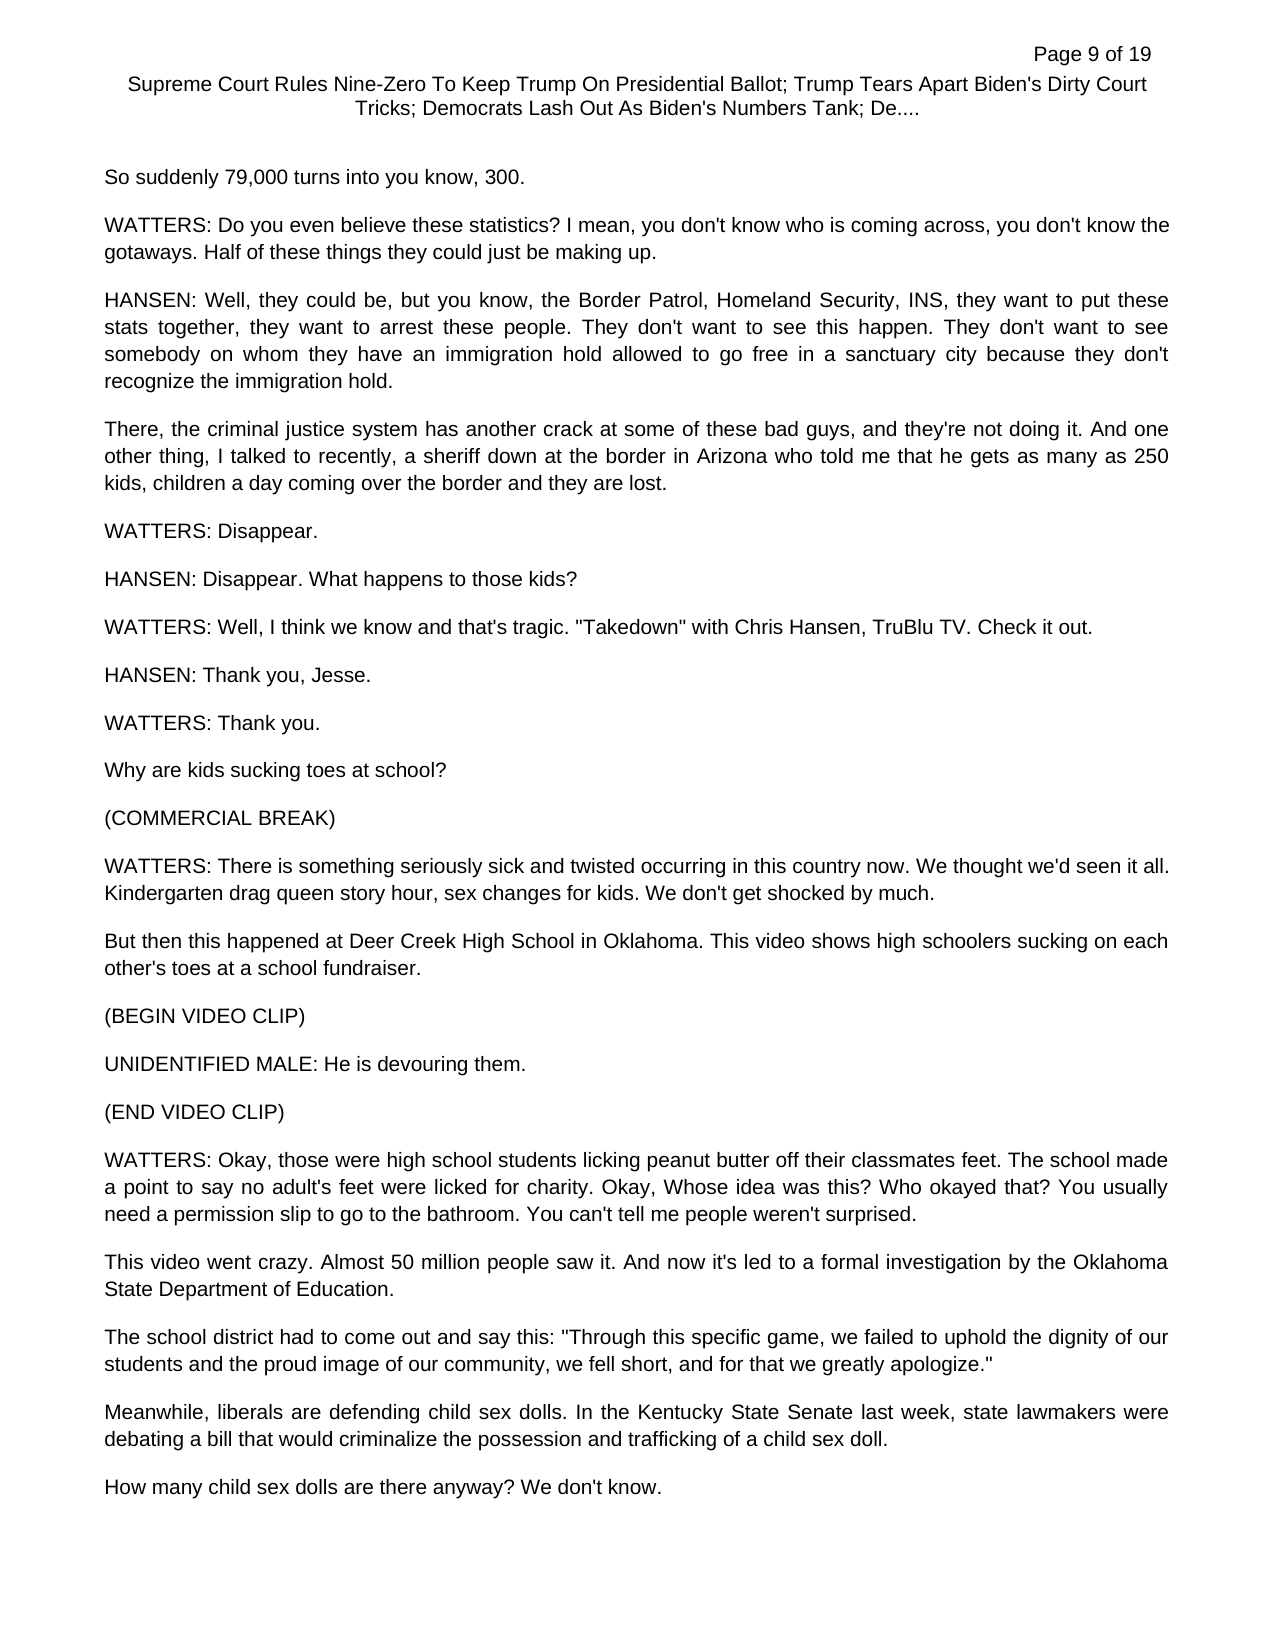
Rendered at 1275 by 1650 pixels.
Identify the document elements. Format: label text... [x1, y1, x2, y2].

text (END VIDEO CLIP) [104, 1097, 1171, 1124]
text UNIDENTIFIED MALE: He is devouring them. [104, 1049, 1171, 1076]
text WATTERS: Do you even believe these statistics? I mean, you don't know who is coming across, you don't know the gotaways. Half of these things they could just be making up. [104, 209, 1171, 263]
text HANSEN: Thank you, Jesse. [104, 659, 1171, 686]
text WATTERS: There is something seriously sick and twisted occurring in this country now. We thought we'd seen it all. Kindergarten drag queen story hour, sex changes for kids. We don't get shocked by much. [104, 851, 1171, 905]
text WATTERS: Okay, those were high school students licking peanut butter off their classmates feet. The school made a point to say no adult's feet were licked for charity. Okay, Whose idea was this? Who okayed that? You usually need a permission slip to go to the bathroom. You can't tell me people weren't surprised. [104, 1145, 1171, 1226]
text Meanwhile, liberals are defending child sex dolls. In the Kentucky State Senate last week, state lawmakers were debating a bill that would criminalize the possession and trafficking of a child sex doll. [104, 1397, 1171, 1451]
text The school district had to come out and say this: "Through this specific game, we failed to uphold the dignity of our students and the proud image of our community, we fell short, and for that we greatly apologize." [104, 1322, 1171, 1376]
text But then this happened at Deer Creek High School in Oklahoma. This video shows high schoolers sucking on each other's toes at a school fundraiser. [104, 926, 1171, 980]
text HANSEN: Disappear. What happens to those kids? [104, 563, 1171, 591]
text (COMMERCIAL BREAK) [104, 803, 1171, 830]
text How many child sex dolls are there anyway? We don't know. [104, 1472, 1171, 1499]
text WATTERS: Disappear. [104, 516, 1171, 543]
text WATTERS: Well, I think we know and that's tragic. "Takedown" with Chris Hansen, TruBlu TV. Check it out. [104, 611, 1171, 638]
text HANSEN: Well, they could be, but you know, the Border Patrol, Homeland Security, INS, they want to put these stats together, they want to arrest these people. They don't want to see this happen. They don't want to see somebody on whom they have an immigration hold allowed to go free in a sanctuary city because they don't recognize the immigration hold. [104, 284, 1171, 393]
text There, the criminal justice system has another crack at some of these bad guys, and they're not doing it. And one other thing, I talked to recently, a sheriff down at the border in Arizona who told me that he gets as many as 250 kids, children a day coming over the border and they are lost. [104, 413, 1171, 495]
text WATTERS: Thank you. [104, 707, 1171, 734]
text Why are kids sucking toes at school? [104, 755, 1171, 782]
text (BEGIN VIDEO CLIP) [104, 1001, 1171, 1028]
text So suddenly 79,000 turns into you know, 300. [104, 161, 1171, 188]
text This video went crazy. Almost 50 million people saw it. And now it's led to a formal investigation by the Oklahoma State Department of Education. [104, 1247, 1171, 1301]
